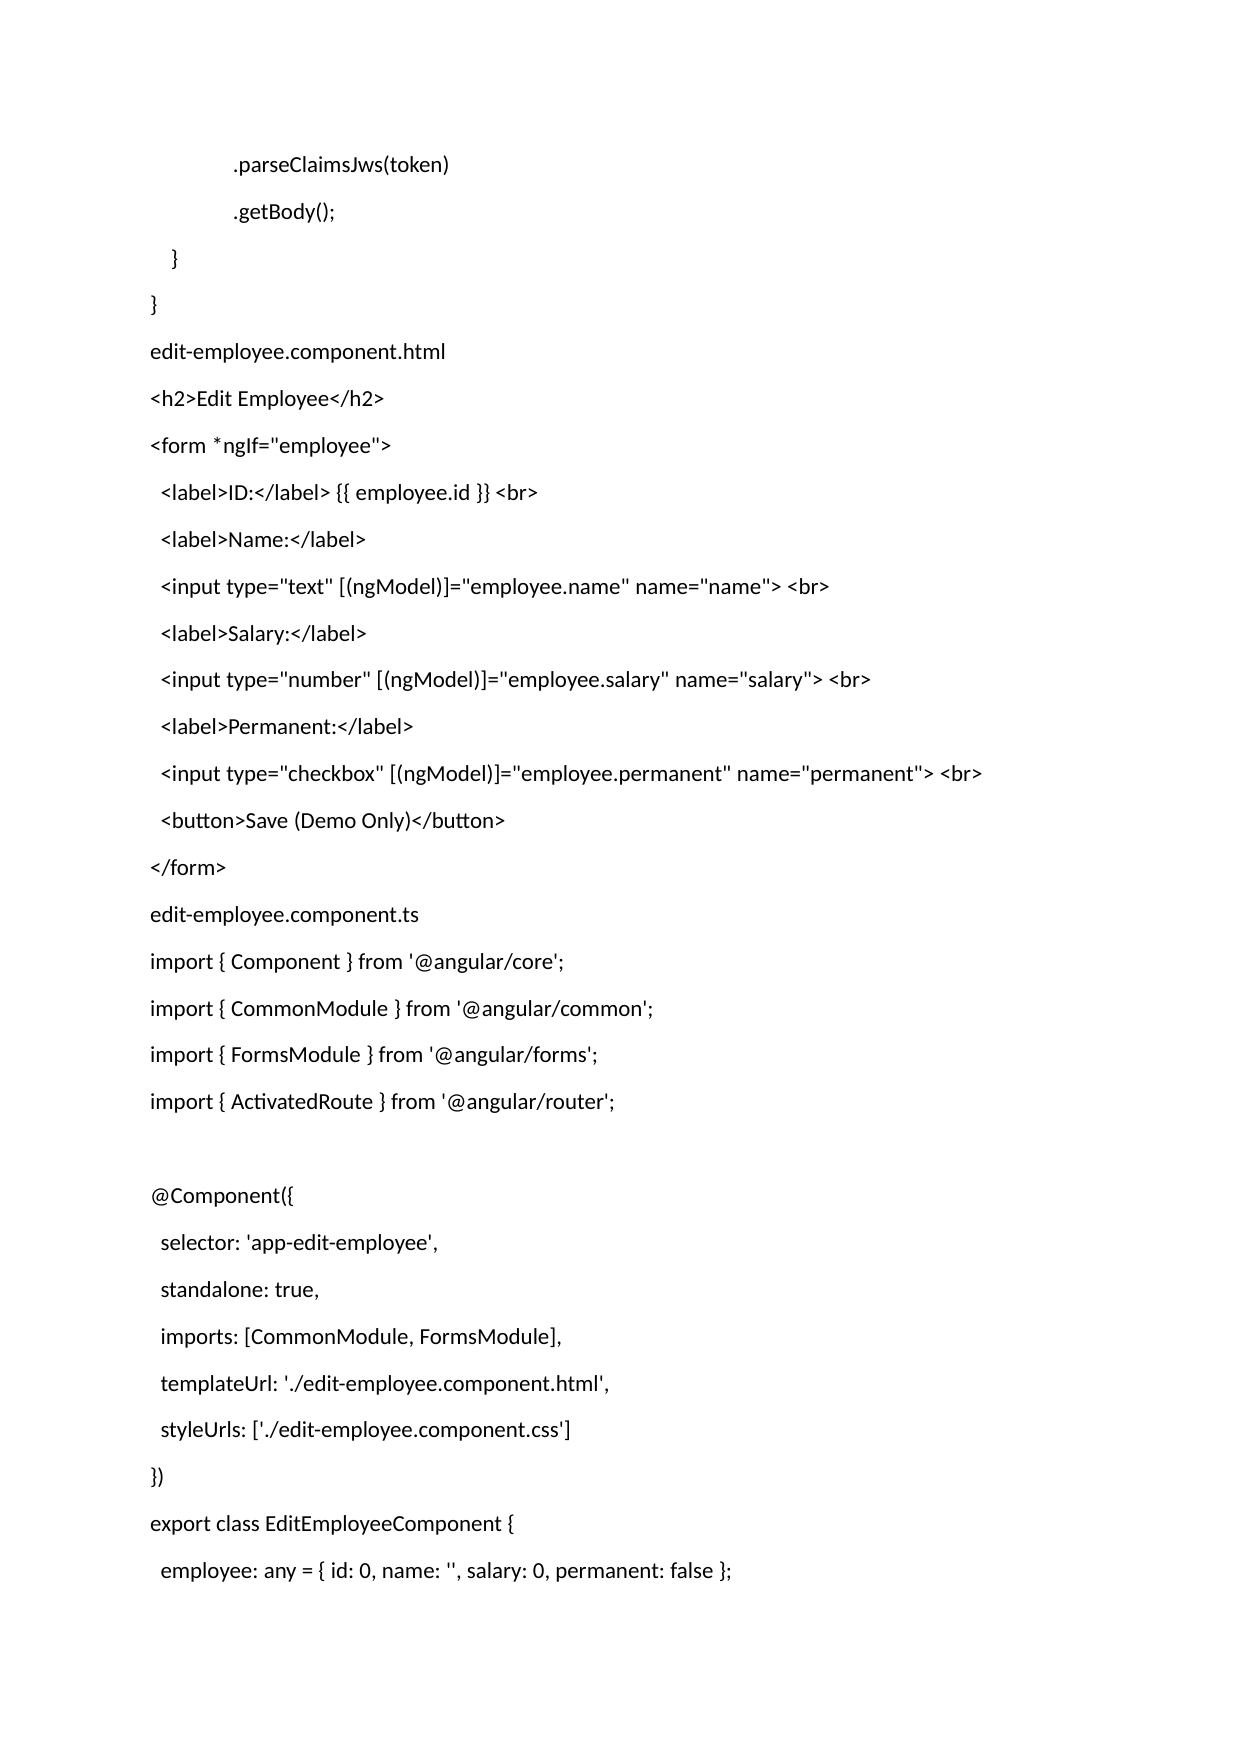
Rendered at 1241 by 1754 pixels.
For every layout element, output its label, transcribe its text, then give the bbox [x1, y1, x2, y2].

text imports: [CommonModule, FormsModule], [150, 1322, 1090, 1350]
text .getBody(); [150, 197, 1090, 225]
text edit-employee.component.ts [150, 900, 1090, 928]
text styleUrls: ['./edit-employee.component.css'] [150, 1416, 1090, 1444]
text edit-employee.component.html [150, 337, 1090, 366]
text } [150, 291, 1090, 319]
text .parseClaimsJws(token) [150, 150, 1090, 178]
text export class EditEmployeeComponent { [150, 1509, 1090, 1537]
text <label>Name:</label> [150, 525, 1090, 553]
text </form> [150, 853, 1090, 881]
text employee: any = { id: 0, name: '', salary: 0, permanent: false }; [150, 1556, 1090, 1584]
text } [150, 244, 1090, 272]
text import { FormsModule } from '@angular/forms'; [150, 1041, 1090, 1069]
text @Component({ [150, 1181, 1090, 1209]
text <h2>Edit Employee</h2> [150, 384, 1090, 412]
text templateUrl: './edit-employee.component.html', [150, 1369, 1090, 1397]
text import { CommonModule } from '@angular/common'; [150, 994, 1090, 1022]
text <input type="checkbox" [(ngModel)]="employee.permanent" name="permanent"> <br> [150, 759, 1090, 787]
text import { Component } from '@angular/core'; [150, 947, 1090, 975]
text }) [150, 1462, 1090, 1491]
text <input type="number" [(ngModel)]="employee.salary" name="salary"> <br> [150, 666, 1090, 694]
text <label>ID:</label> {{ employee.id }} <br> [150, 478, 1090, 506]
text <button>Save (Demo Only)</button> [150, 806, 1090, 834]
text <label>Salary:</label> [150, 619, 1090, 647]
text <input type="text" [(ngModel)]="employee.name" name="name"> <br> [150, 572, 1090, 600]
text standalone: true, [150, 1275, 1090, 1303]
text <label>Permanent:</label> [150, 712, 1090, 741]
text selector: 'app-edit-employee', [150, 1228, 1090, 1256]
text import { ActivatedRoute } from '@angular/router'; [150, 1087, 1090, 1116]
text <form *ngIf="employee"> [150, 431, 1090, 459]
